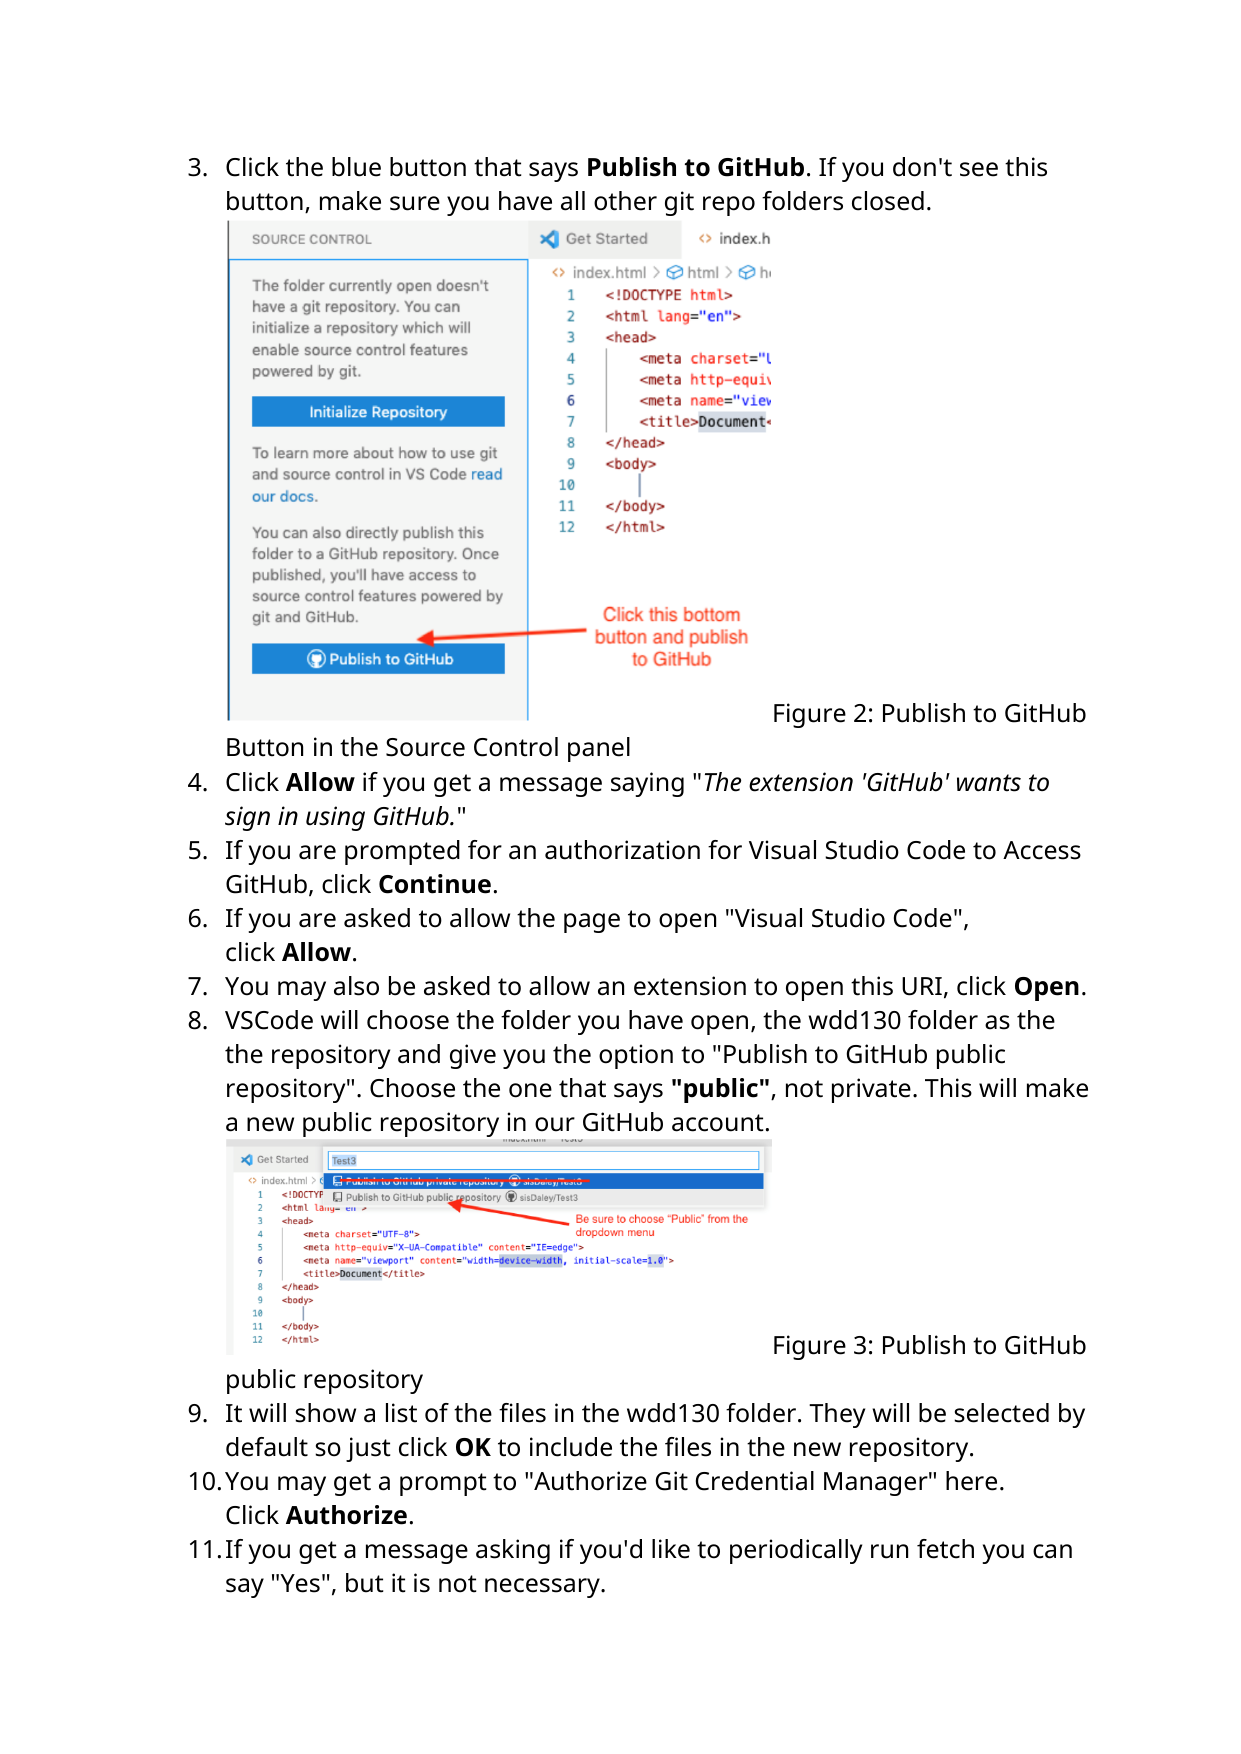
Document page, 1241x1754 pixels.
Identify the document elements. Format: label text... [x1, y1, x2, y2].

list It will show a list of the files in the wdd130 folder. They will be selected by default so just click OK to include the files in the new repository. [187, 1396, 1090, 1464]
list You may also be asked to allow an extension to open this URI, click Open. [187, 968, 1090, 1003]
list If you are asked to allow the page to open "Visual Studio Code", click Allow. [187, 900, 1090, 968]
list If you get a message asking if you'd like to periodically run fetch you can say "Yes", but it is not necessary. [187, 1532, 1090, 1600]
picture [225, 1138, 772, 1355]
list If you are prompted for an authorization for Visual Studio Code to Access GitHub, click Continue. [187, 832, 1090, 900]
list You may get a prompt to "Authorize Git Credential Manager" here. Click Authorize. [187, 1464, 1090, 1532]
picture [225, 218, 772, 723]
list Click Allow if you get a message saying "The extension 'GitHub' wants to sign in using GitHub." [187, 764, 1090, 832]
